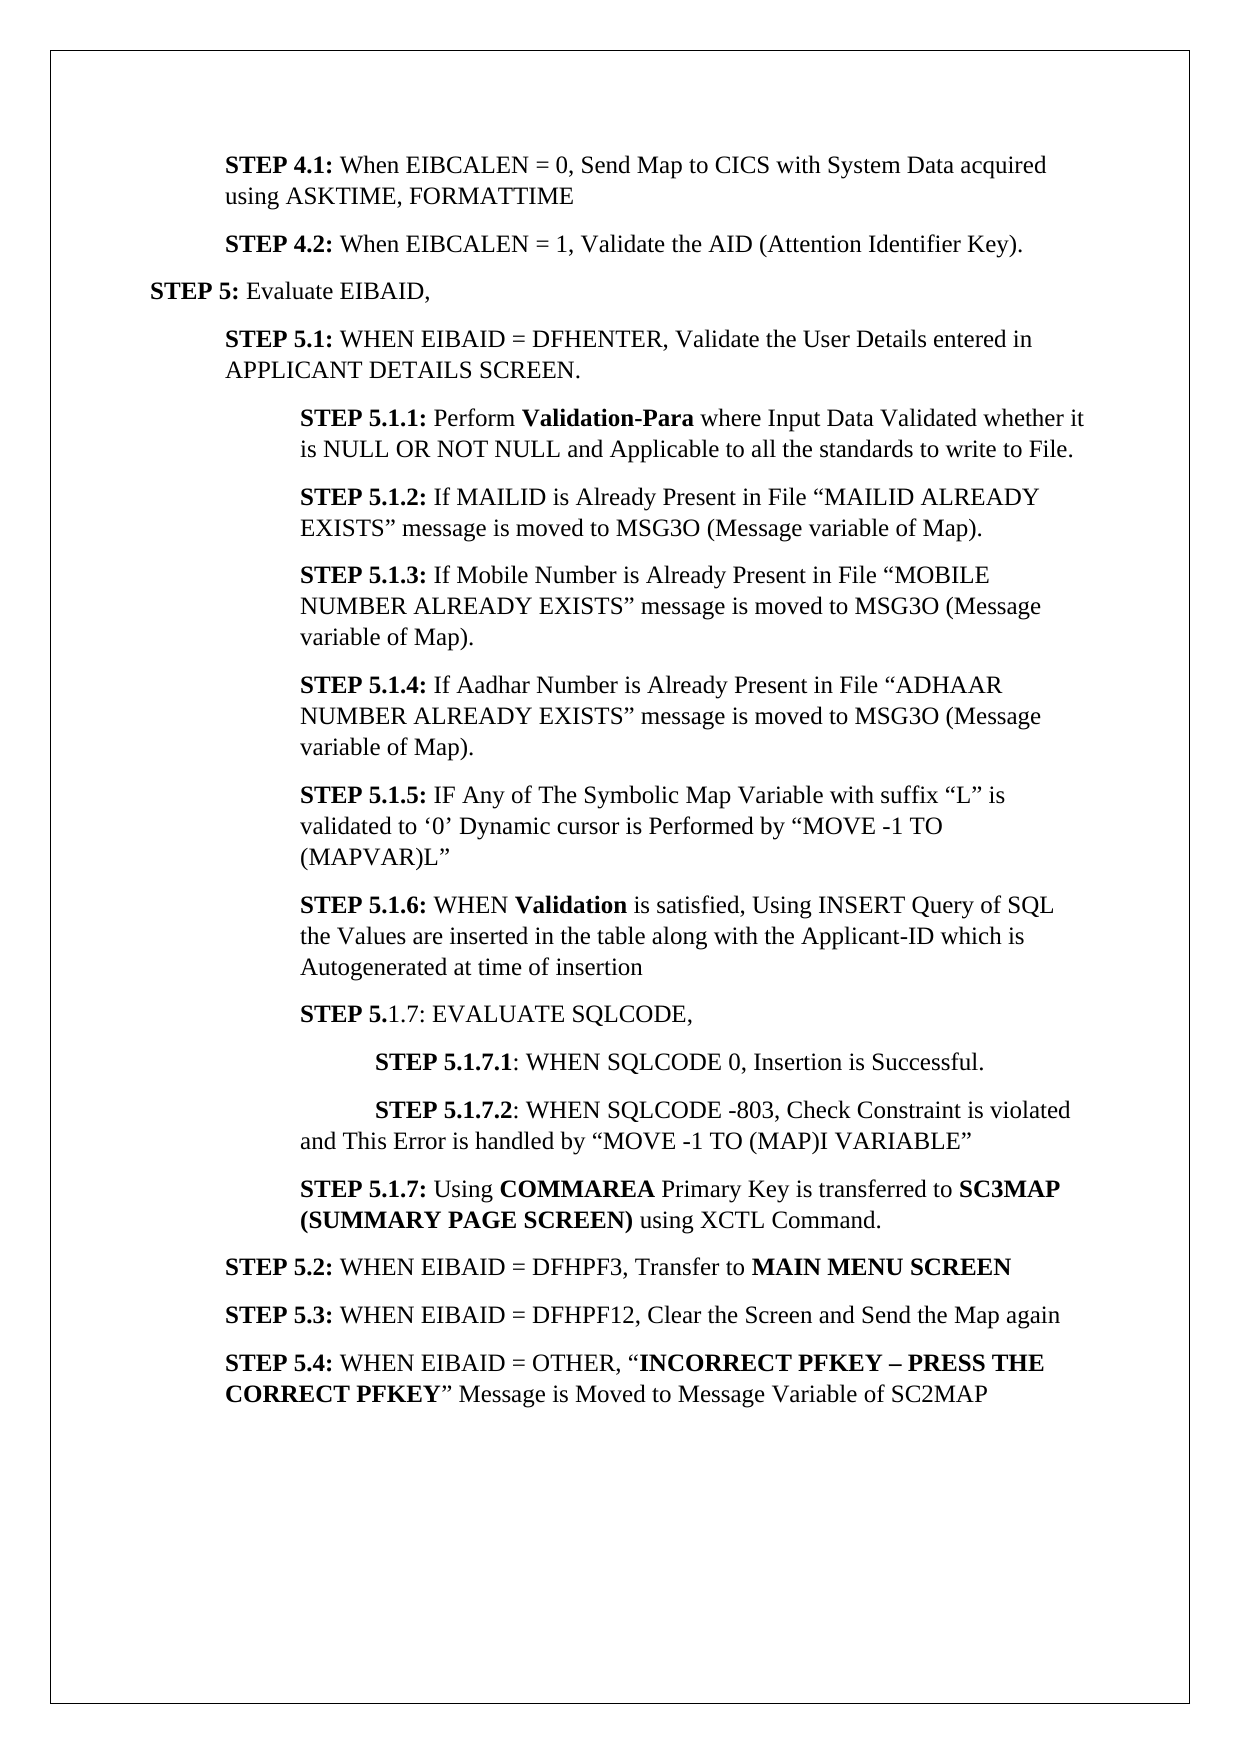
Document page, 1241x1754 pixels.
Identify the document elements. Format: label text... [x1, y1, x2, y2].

text STEP 5.3: WHEN EIBAID = DFHPF12, Clear the Screen and Send the Map again [150, 1300, 1090, 1329]
text STEP 5.1: WHEN EIBAID = DFHENTER, Validate the User Details entered in APPLICANT DETAILS SCREEN. [225, 324, 1090, 384]
text STEP 5: Evaluate EIBAID, [150, 276, 1090, 305]
text STEP 4.2: When EIBCALEN = 1, Validate the AID (Attention Identifier Key). [150, 229, 1090, 257]
text STEP 5.1.2: If MAILID is Already Present in File “MAILID ALREADY EXISTS” message is moved to MSG3O (Message variable of Map). [300, 482, 1090, 541]
text STEP 5.1.6: WHEN Validation is satisfied, Using INSERT Query of SQL the Values are inserted in the table along with the Applicant-ID which is Autogenerated at time of insertion [300, 890, 1090, 981]
text STEP 5.1.7: EVALUATE SQLCODE, [300, 999, 1090, 1028]
text STEP 5.1.4: If Aadhar Number is Already Present in File “ADHAAR NUMBER ALREADY EXISTS” message is moved to MSG3O (Message variable of Map). [300, 670, 1090, 761]
text STEP 5.1.5: IF Any of The Symbolic Map Variable with suffix “L” is validated to ‘0’ Dynamic cursor is Performed by “MOVE -1 TO (MAPVAR)L” [300, 780, 1090, 871]
text STEP 5.2: WHEN EIBAID = DFHPF3, Transfer to MAIN MENU SCREEN [150, 1252, 1090, 1281]
text STEP 5.1.7.2: WHEN SQLCODE -803, Check Constraint is violated and This Error is handled by “MOVE -1 TO (MAP)I VARIABLE” [300, 1095, 1090, 1155]
text STEP 5.1.3: If Mobile Number is Already Present in File “MOBILE NUMBER ALREADY EXISTS” message is moved to MSG3O (Message variable of Map). [300, 560, 1090, 651]
text STEP 5.1.1: Perform Validation-Para where Input Data Validated whether it is NULL OR NOT NULL and Applicable to all the standards to write to File. [300, 403, 1090, 463]
text STEP 5.1.7: Using COMMAREA Primary Key is transferred to SC3MAP (SUMMARY PAGE SCREEN) using XCTL Command. [300, 1174, 1090, 1233]
text STEP 5.1.7.1: WHEN SQLCODE 0, Insertion is Successful. [300, 1047, 1090, 1076]
text STEP 5.4: WHEN EIBAID = OTHER, “INCORRECT PFKEY – PRESS THE CORRECT PFKEY” Message is Moved to Message Variable of SC2MAP [225, 1348, 1090, 1408]
text STEP 4.1: When EIBCALEN = 0, Send Map to CICS with System Data acquired using ASKTIME, FORMATTIME [225, 150, 1090, 210]
